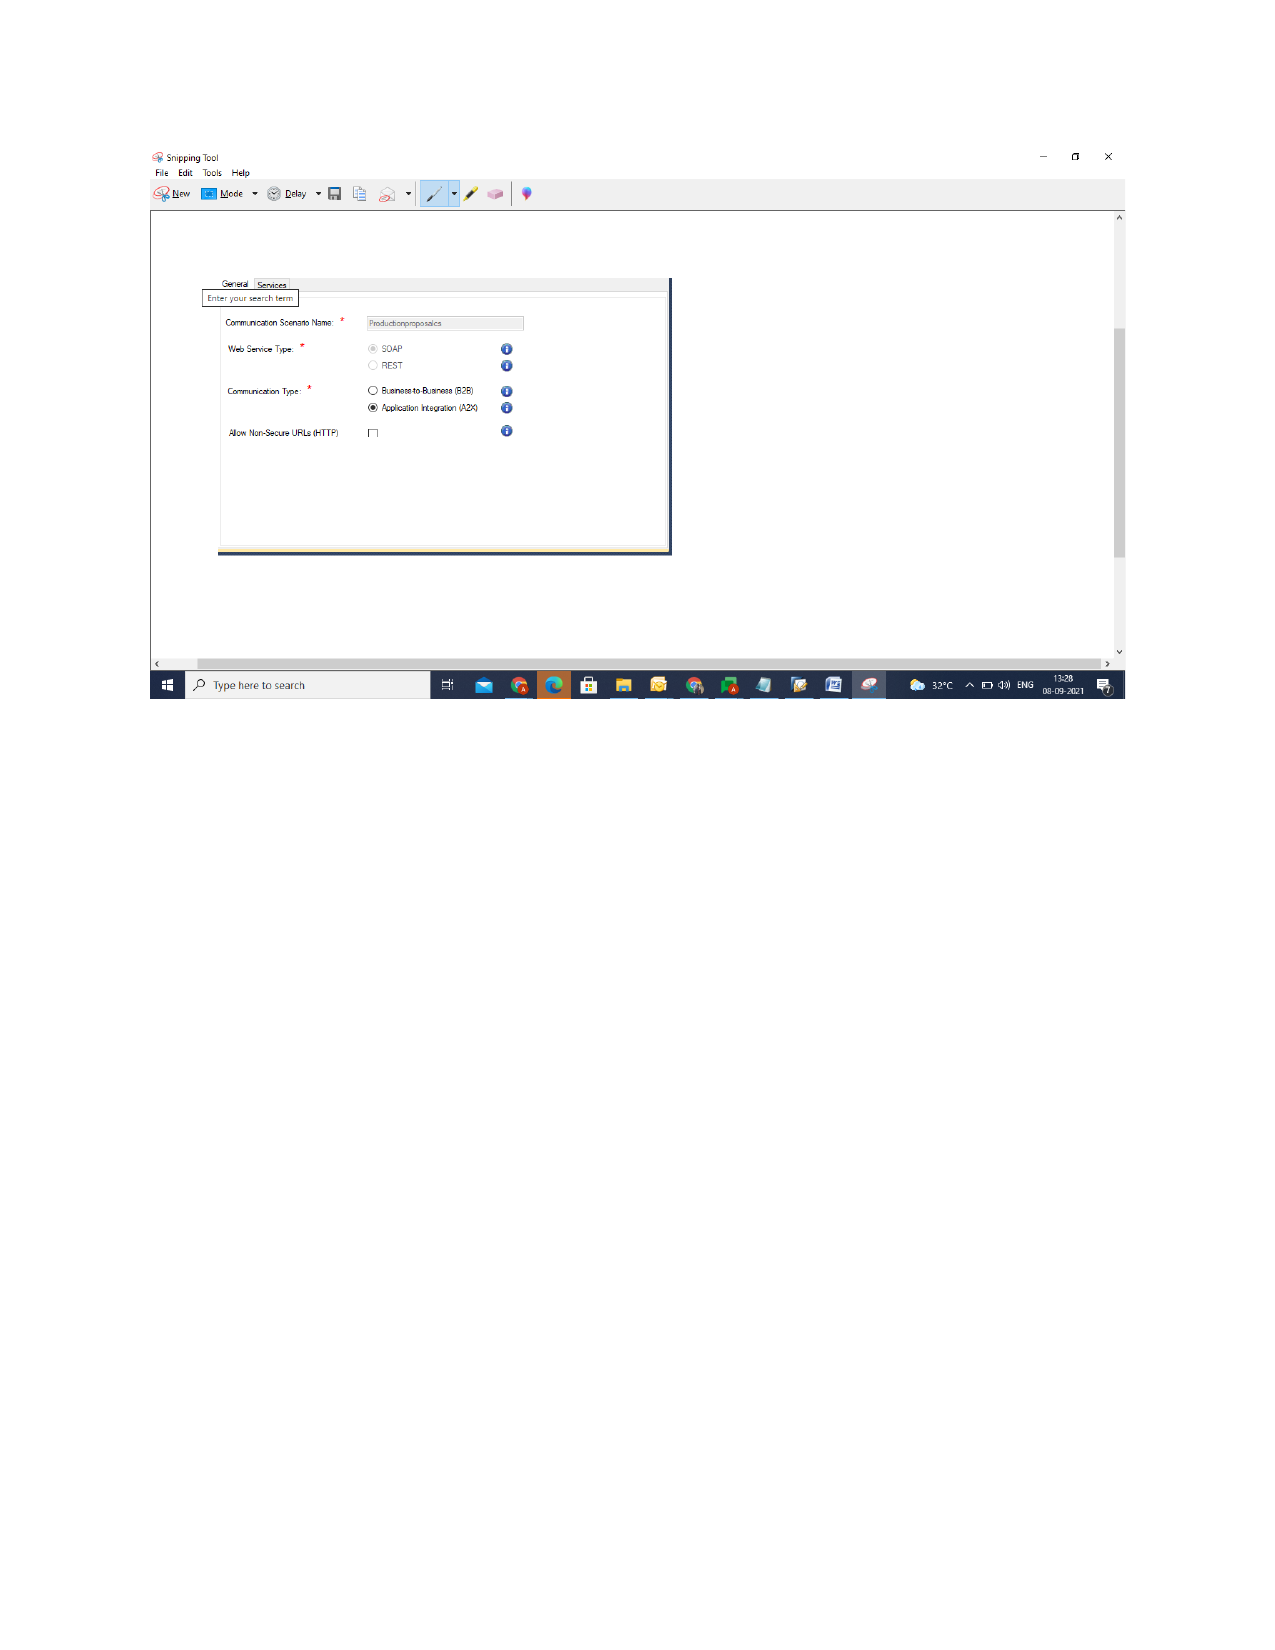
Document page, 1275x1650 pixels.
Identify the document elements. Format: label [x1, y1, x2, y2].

picture [150, 150, 1125, 699]
